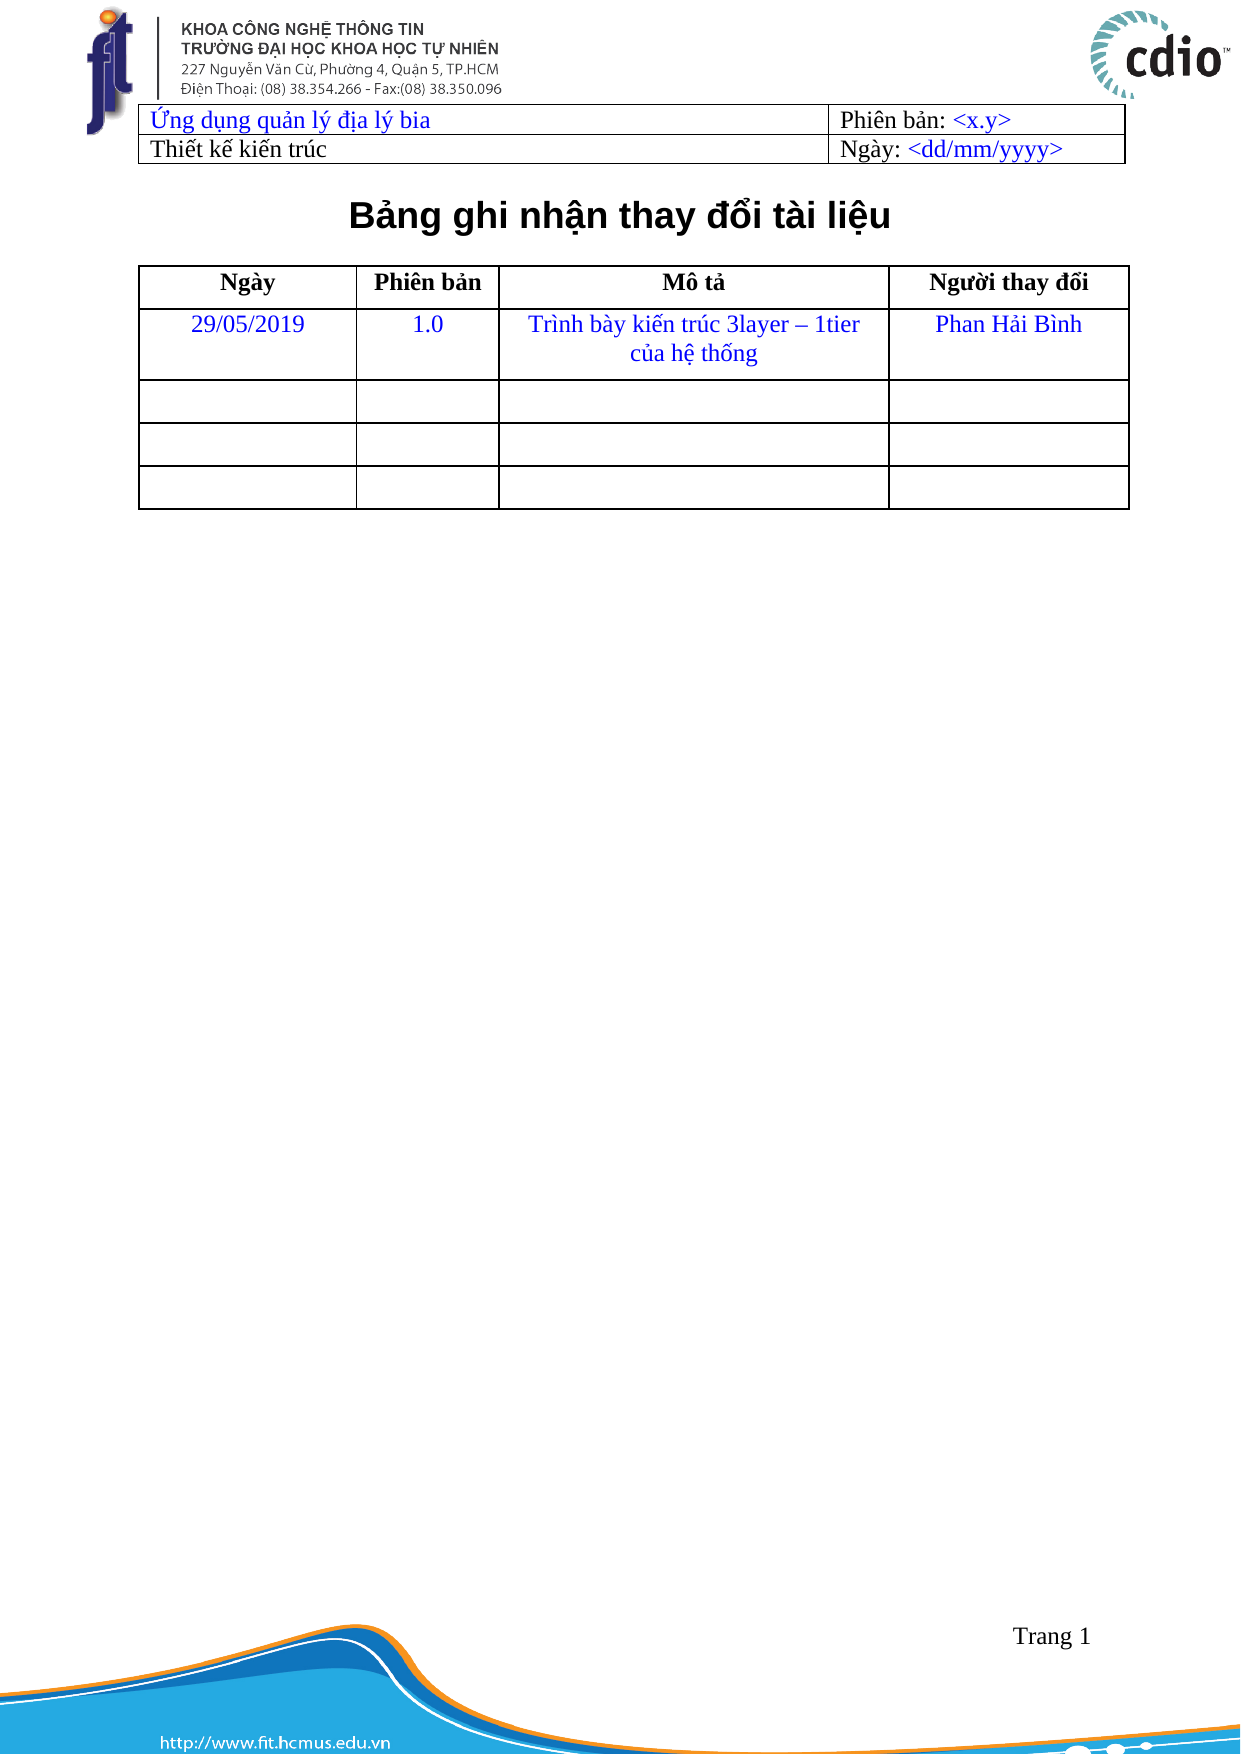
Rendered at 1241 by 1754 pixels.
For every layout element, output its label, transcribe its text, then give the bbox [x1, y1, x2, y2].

table_cell Phan Hải Bình [890, 310, 1128, 379]
picture [139, 105, 828, 134]
picture [829, 135, 1124, 159]
table_cell [357, 381, 498, 422]
picture [0, 1621, 1241, 1754]
picture [139, 135, 828, 159]
table_header Mô tả [500, 267, 888, 308]
table_cell [500, 424, 888, 465]
table_cell [140, 381, 356, 422]
table_cell [357, 467, 498, 508]
picture [829, 105, 1124, 134]
table_cell Trình bày kiến trúc 3layer – 1tier của hệ thống [500, 310, 888, 379]
text Bảng ghi nhận thay đổi tài liệu [150, 193, 1090, 236]
table_cell 29/05/2019 [140, 310, 356, 379]
table_header Phiên bản [357, 267, 498, 308]
table_cell [500, 381, 888, 422]
table_cell [357, 424, 498, 465]
picture [63, 0, 1241, 159]
table_cell [890, 467, 1128, 508]
table_cell [140, 467, 356, 508]
table_cell [500, 467, 888, 508]
table_cell 1.0 [357, 310, 498, 379]
table_header Ngày [140, 267, 356, 308]
table_header Người thay đổi [890, 267, 1128, 308]
table_cell [890, 424, 1128, 465]
table_cell [140, 424, 356, 465]
table_cell [890, 381, 1128, 422]
